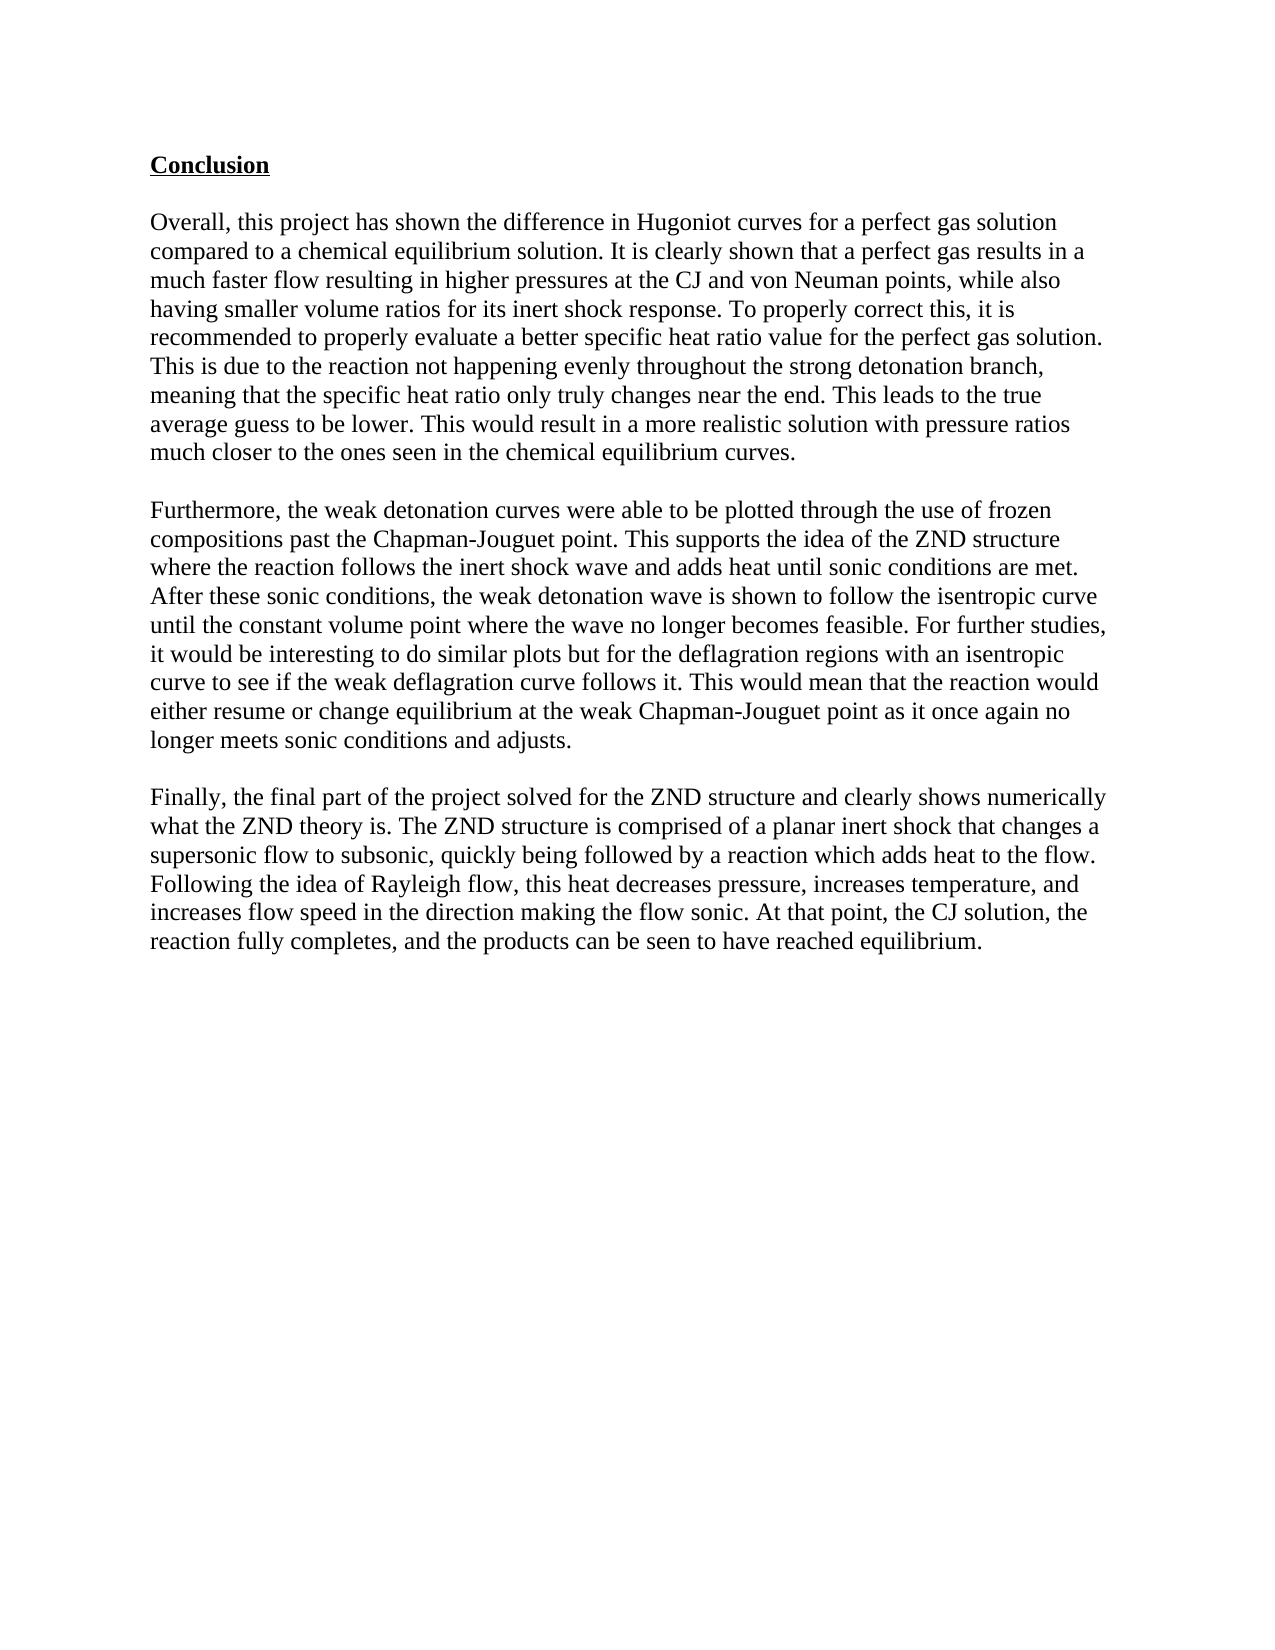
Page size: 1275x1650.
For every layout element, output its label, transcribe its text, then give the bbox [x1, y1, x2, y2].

text Finally, the final part of the project solved for the ZND structure and clearly shows numerically what the ZND theory is. The ZND structure is comprised of a planar inert shock that changes a supersonic flow to subsonic, quickly being followed by a reaction which adds heat to the flow. Following the idea of Rayleigh flow, this heat decreases pressure, increases temperature, and increases flow speed in the direction making the flow sonic. At that point, the CJ solution, the reaction fully completes, and the products can be seen to have reached equilibrium. [150, 782, 1125, 955]
text Furthermore, the weak detonation curves were able to be plotted through the use of frozen compositions past the Chapman-Jouguet point. This supports the idea of the ZND structure where the reaction follows the inert shock wave and adds heat until sonic conditions are met. After these sonic conditions, the weak detonation wave is shown to follow the isentropic curve until the constant volume point where the wave no longer becomes feasible. For further studies, it would be interesting to do similar plots but for the deflagration regions with an isentropic curve to see if the weak deflagration curve follows it. This would mean that the reaction would either resume or change equilibrium at the weak Chapman-Jouguet point as it once again no longer meets sonic conditions and adjusts. [150, 495, 1125, 754]
text Overall, this project has shown the difference in Hugoniot curves for a perfect gas solution compared to a chemical equilibrium solution. It is clearly shown that a perfect gas results in a much faster flow resulting in higher pressures at the CJ and von Neuman points, while also having smaller volume ratios for its inert shock response. To properly correct this, it is recommended to properly evaluate a better specific heat ratio value for the perfect gas solution. This is due to the reaction not happening evenly throughout the strong detonation branch, meaning that the specific heat ratio only truly changes near the end. This leads to the true average guess to be lower. This would result in a more realistic solution with pressure ratios much closer to the ones seen in the chemical equilibrium curves. [150, 207, 1125, 466]
text Conclusion [150, 150, 1125, 179]
